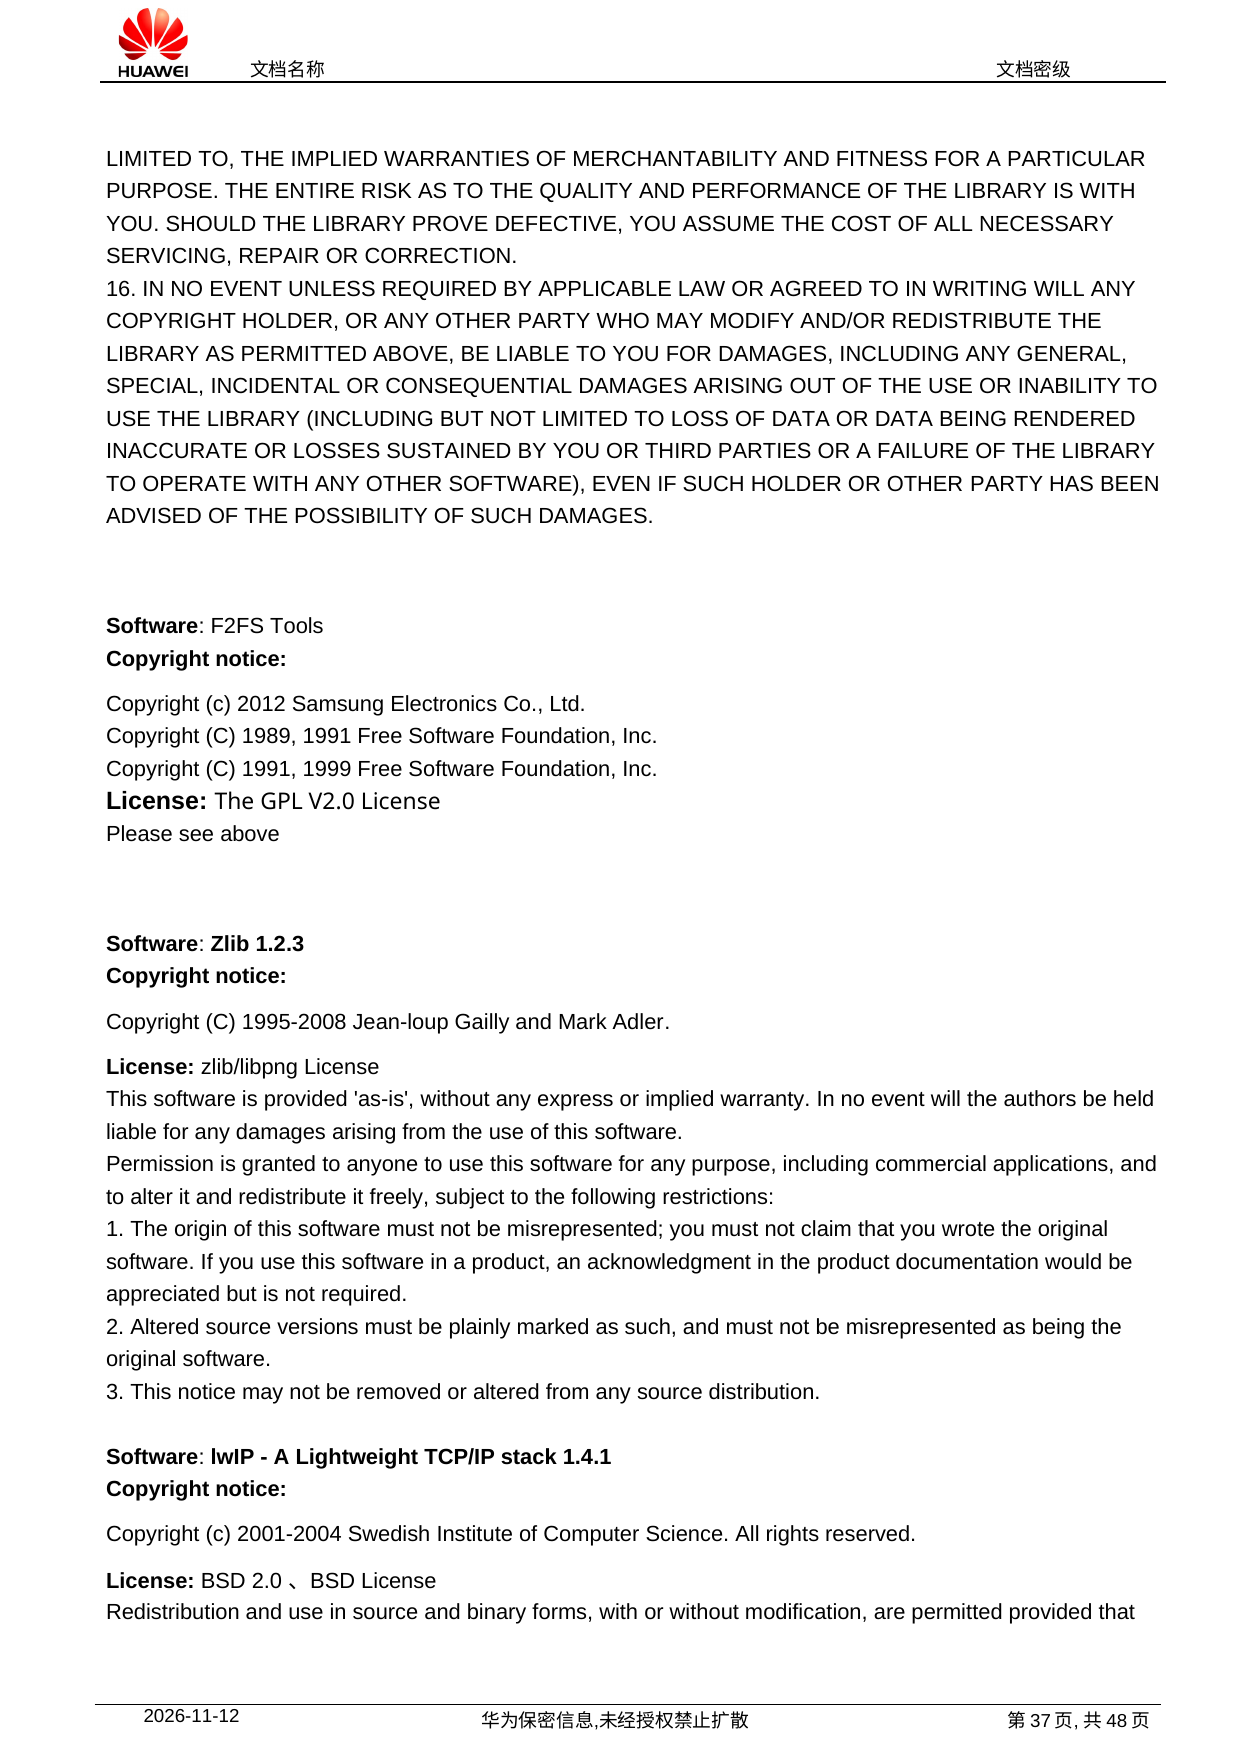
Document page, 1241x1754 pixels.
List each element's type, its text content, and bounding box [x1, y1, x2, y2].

title Software: Zlib 1.2.3 [106, 927, 1172, 960]
text Copyright (c) 2001-2004 Swedish Institute of Computer Science. All rights reserved. [106, 1518, 1172, 1550]
text 1. The origin of this software must not be misrepresented; you must not claim that you wrote the original software. If you use this software in a product, an acknowledgment in the product documentation would be appreciated but is not required. [106, 1212, 1172, 1310]
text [106, 142, 1172, 272]
title Software: lwIP - A Lightweight TCP/IP stack 1.4.1 [106, 1440, 1172, 1472]
text Copyright notice: [106, 642, 1172, 674]
text Copyright (C) 1995-2008 Jean-loup Gailly and Mark Adler. [106, 1005, 1172, 1037]
text Copyright (C) 1989, 1991 Free Software Foundation, Inc. [106, 720, 1172, 752]
text Copyright notice: [106, 1472, 1172, 1505]
text Copyright notice: [106, 960, 1172, 992]
text License: BSD 2.0 、BSD License [106, 1563, 1172, 1595]
title Software: F2FS Tools [106, 609, 1172, 642]
text License: The GPL V2.0 License [106, 785, 1172, 817]
text Please see above [106, 817, 1172, 850]
text 3. This notice may not be removed or altered from any source distribution. [106, 1375, 1172, 1407]
text Copyright (c) 2012 Samsung Electronics Co., Ltd. [106, 687, 1172, 720]
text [106, 1595, 1172, 1628]
text License: zlib/libpng License [106, 1050, 1172, 1082]
text Copyright (C) 1991, 1999 Free Software Foundation, Inc. [106, 752, 1172, 785]
text This software is provided 'as-is', without any express or implied warranty. In no event will the authors be held liable for any damages arising from the use of this software. [106, 1082, 1172, 1147]
text Permission is granted to anyone to use this software for any purpose, including commercial applications, and to alter it and redistribute it freely, subject to the following restrictions: [106, 1147, 1172, 1212]
text 16. IN NO EVENT UNLESS REQUIRED BY APPLICABLE LAW OR AGREED TO IN WRITING WILL ANY COPYRIGHT HOLDER, OR ANY OTHER PARTY WHO MAY MODIFY AND/OR REDISTRIBUTE THE LIBRARY AS PERMITTED ABOVE, BE LIABLE TO YOU FOR DAMAGES, INCLUDING ANY GENERAL, SPECIAL, INCIDENTAL OR CONSEQUENTIAL DAMAGES ARISING OUT OF THE USE OR INABILITY TO USE THE LIBRARY (INCLUDING BUT NOT LIMITED TO LOSS OF DATA OR DATA BEING RENDERED INACCURATE OR LOSSES SUSTAINED BY YOU OR THIRD PARTIES OR A FAILURE OF THE LIBRARY TO OPERATE WITH ANY OTHER SOFTWARE), EVEN IF SUCH HOLDER OR OTHER PARTY HAS BEEN ADVISED OF THE POSSIBILITY OF SUCH DAMAGES. [106, 272, 1172, 532]
text 2. Altered source versions must be plainly marked as such, and must not be misrepresented as being the original software. [106, 1310, 1172, 1375]
picture [118, 8, 188, 77]
